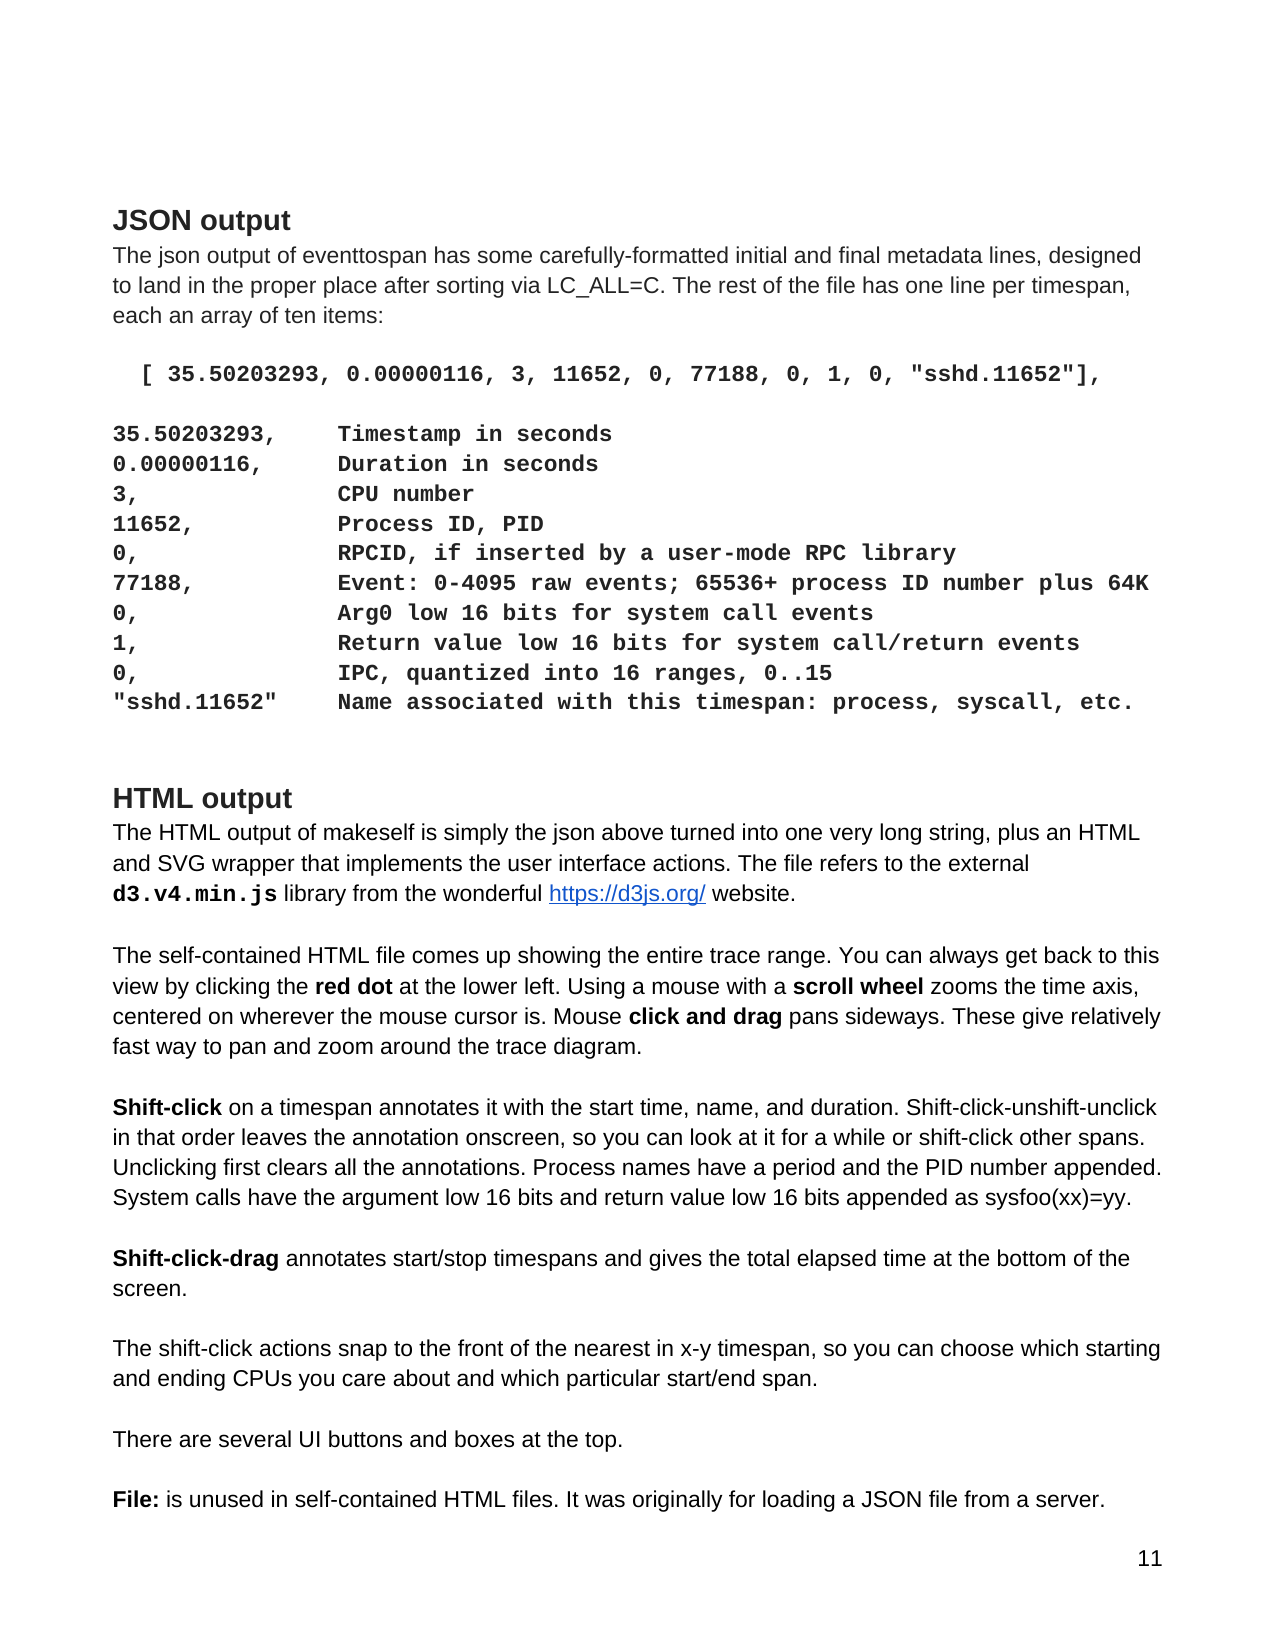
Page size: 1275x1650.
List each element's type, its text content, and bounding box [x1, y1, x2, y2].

text There are several UI buttons and boxes at the top. [112, 1426, 1162, 1452]
text 77188, Event: 0-4095 raw events; 65536+ process ID number plus 64K [112, 571, 1162, 597]
text Shift-click on a timespan annotates it with the start time, name, and duration. Shift-click-unshift-unclick in that order leaves the annotation onscreen, so you can look at it for a while or shift-click other spans. Unclicking first clears all the annotations. Process names have a period and the PID number appended. System calls have the argument low 16 bits and return value low 16 bits appended as sysfoo(xx)=yy. [112, 1093, 1162, 1211]
text JSON output [112, 203, 1162, 237]
text 1, Return value low 16 bits for system call/return events [112, 631, 1162, 657]
text HTML output [112, 781, 1162, 814]
text 11652, Process ID, PID [112, 512, 1162, 538]
text 0.00000116, Duration in seconds [112, 452, 1162, 478]
text 0, RPCID, if inserted by a user-mode RPC library [112, 542, 1162, 568]
text Shift-click-drag annotates start/stop timespans and gives the total elapsed time at the bottom of the screen. [112, 1244, 1162, 1301]
text 35.50203293, Timestamp in seconds [112, 422, 1162, 448]
text 3, CPU number [112, 482, 1162, 508]
text 0, IPC, quantized into 16 ranges, 0..15 [112, 661, 1162, 687]
text The self-contained HTML file comes up showing the entire trace range. You can always get back to this view by clicking the red dot at the lower left. Using a mouse with a scroll wheel zooms the time axis, centered on wherever the mouse cursor is. Mouse click and drag pans sideways. These give relatively fast way to pan and zoom around the trace diagram. [112, 942, 1162, 1059]
text The json output of eventtospan has some carefully-formatted initial and final metadata lines, designed to land in the proper place after sorting via LC_ALL=C. The rest of the file has one line per timespan, each an array of ten items: [112, 242, 1162, 328]
text "sshd.11652" Name associated with this timespan: process, syscall, etc. [112, 691, 1162, 717]
text The HTML output of makeself is simply the json above turned into one very long string, plus an HTML and SVG wrapper that implements the user interface actions. The file refers to the external d3.v4.min.js library from the wonderful https://d3js.org/ website. [112, 819, 1162, 908]
text [ 35.50203293, 0.00000116, 3, 11652, 0, 77188, 0, 1, 0, "sshd.11652"], [112, 362, 1162, 388]
text File: is unused in self-contained HTML files. It was originally for loading a JSON file from a server. [112, 1486, 1162, 1513]
text 0, Arg0 low 16 bits for system call events [112, 601, 1162, 627]
text The shift-click actions snap to the front of the nearest in x-y timespan, so you can choose which starting and ending CPUs you care about and which particular start/end span. [112, 1335, 1162, 1392]
